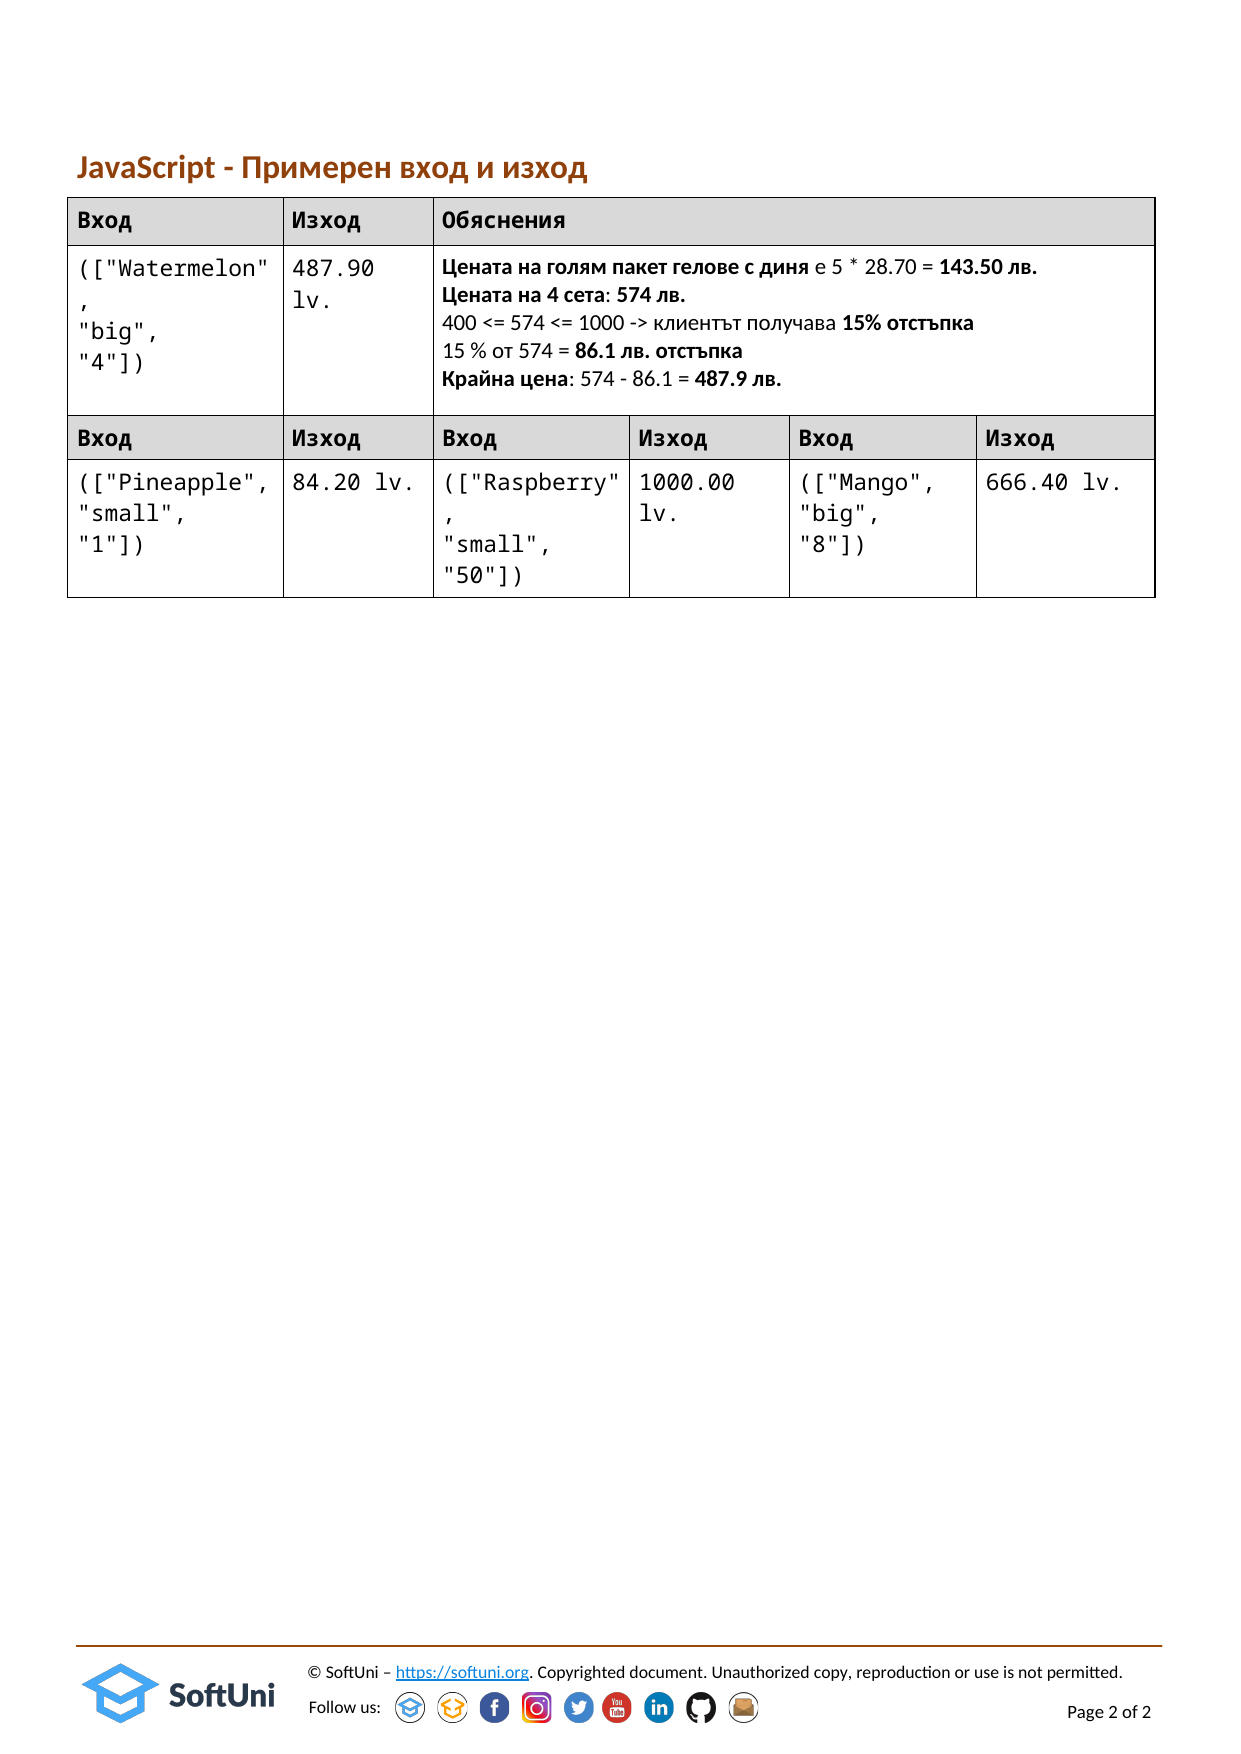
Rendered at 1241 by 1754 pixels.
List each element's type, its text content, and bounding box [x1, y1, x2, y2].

table_header Обяснения [434, 198, 1154, 245]
picture [602, 1692, 632, 1723]
table_cell 487.90 lv. [284, 246, 433, 414]
table_header Изход [284, 198, 433, 245]
picture [479, 1692, 510, 1723]
picture [644, 1692, 653, 1701]
picture [395, 1692, 425, 1723]
subtitle JavaScript - Примерен вход и изход [77, 146, 1163, 187]
picture [665, 1692, 674, 1701]
table_cell Изход [284, 416, 433, 459]
picture [437, 1692, 468, 1723]
table_cell Изход [630, 416, 789, 459]
picture [686, 1692, 716, 1723]
table_cell Вход [68, 416, 283, 459]
picture [644, 1714, 653, 1723]
picture [75, 1658, 281, 1729]
table_cell Изход [977, 416, 1154, 459]
picture [665, 1714, 674, 1723]
table_cell (["Watermelon", "big", "4"]) [68, 246, 283, 414]
table_cell (["Pineapple", "small", "1"]) [68, 460, 283, 597]
table_cell Вход [434, 416, 629, 459]
table_cell (["Raspberry", "small", "50"]) [434, 460, 629, 597]
table_cell 84.20 lv. [284, 460, 433, 597]
picture [728, 1692, 759, 1723]
table_cell 1000.00 lv. [630, 460, 789, 597]
table_cell (["Mango", "big", "8"]) [790, 460, 976, 597]
table_cell 666.40 lv. [977, 460, 1154, 597]
picture [522, 1692, 552, 1723]
picture [564, 1692, 594, 1723]
table_cell Вход [790, 416, 976, 459]
table_header Вход [68, 198, 283, 245]
picture [658, 1705, 667, 1714]
